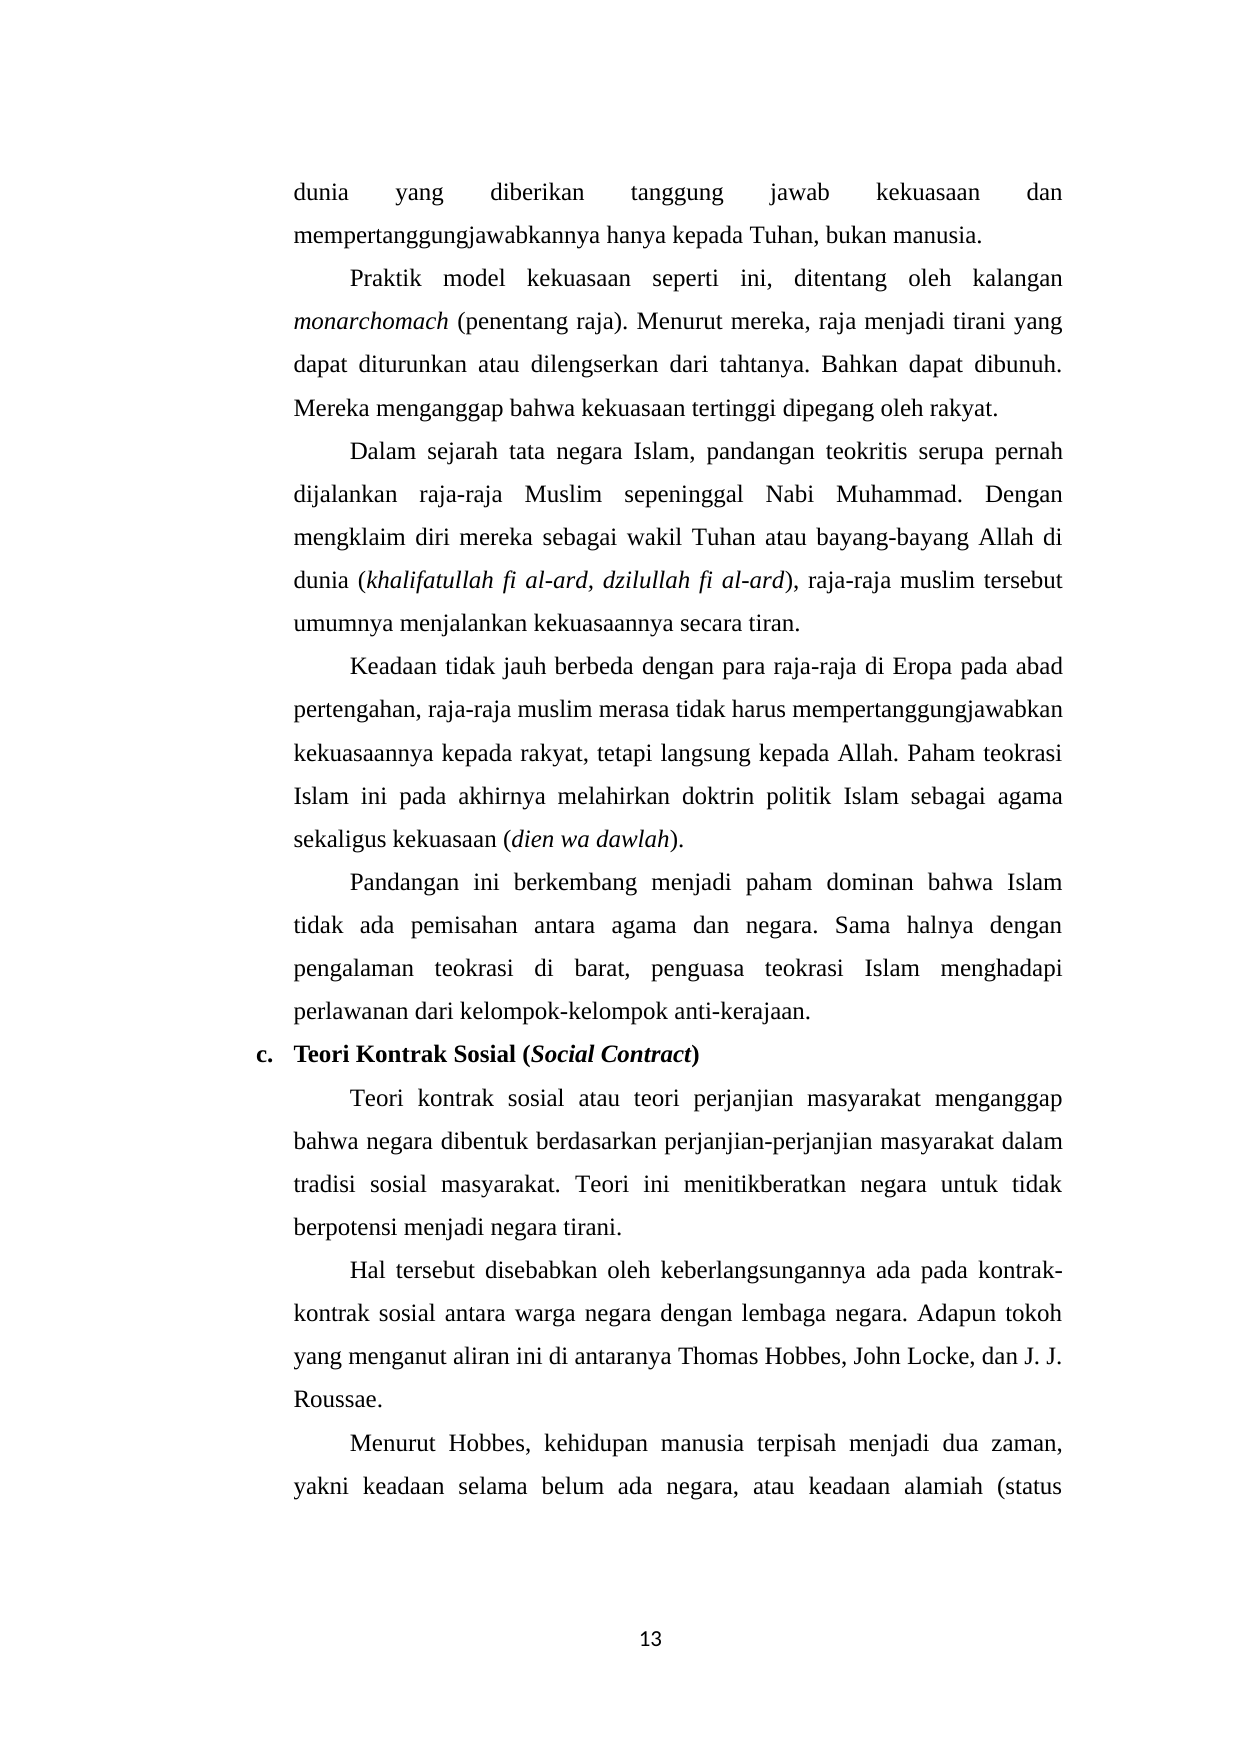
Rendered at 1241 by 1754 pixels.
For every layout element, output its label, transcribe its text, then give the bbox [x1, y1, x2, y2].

text Dalam sejarah tata negara Islam, pandangan teokritis serupa pernah dijalankan raja-raja Muslim sepeninggal Nabi Muhammad. Dengan mengklaim diri mereka sebagai wakil Tuhan atau bayang-bayang Allah di dunia (khalifatullah fi al-ard, dzilullah fi al-ard), raja-raja muslim tersebut umumnya menjalankan kekuasaannya secara tiran. [293, 436, 1063, 637]
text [293, 1428, 1063, 1499]
text Keadaan tidak jauh berbeda dengan para raja-raja di Eropa pada abad pertengahan, raja-raja muslim merasa tidak harus mempertanggungjawabkan kekuasaannya kepada rakyat, tetapi langsung kepada Allah. Paham teokrasi Islam ini pada akhirnya melahirkan doktrin politik Islam sebagai agama sekaligus kekuasaan (dien wa dawlah). [293, 651, 1063, 853]
text Teori kontrak sosial atau teori perjanjian masyarakat menganggap bahwa negara dibentuk berdasarkan perjanjian-perjanjian masyarakat dalam tradisi sosial masyarakat. Teori ini menitikberatkan negara untuk tidak berpotensi menjadi negara tirani. [293, 1083, 1063, 1241]
text Hal tersebut disebabkan oleh keberlangsungannya ada pada kontrak-kontrak sosial antara warga negara dengan lembaga negara. Adapun tokoh yang menganut aliran ini di antaranya Thomas Hobbes, John Locke, dan J. J. Roussae. [293, 1255, 1063, 1413]
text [293, 177, 1063, 249]
subtitle Teori Kontrak Sosial (Social Contract) [256, 1039, 1063, 1068]
text Praktik model kekuasaan seperti ini, ditentang oleh kalangan monarchomach (penentang raja). Menurut mereka, raja menjadi tirani yang dapat diturunkan atau dilengserkan dari tahtanya. Bahkan dapat dibunuh. Mereka menganggap bahwa kekuasaan tertinggi dipegang oleh rakyat. [293, 263, 1063, 421]
text Pandangan ini berkembang menjadi paham dominan bahwa Islam tidak ada pemisahan antara agama dan negara. Sama halnya dengan pengalaman teokrasi di barat, penguasa teokrasi Islam menghadapi perlawanan dari kelompok-kelompok anti-kerajaan. [293, 867, 1063, 1025]
